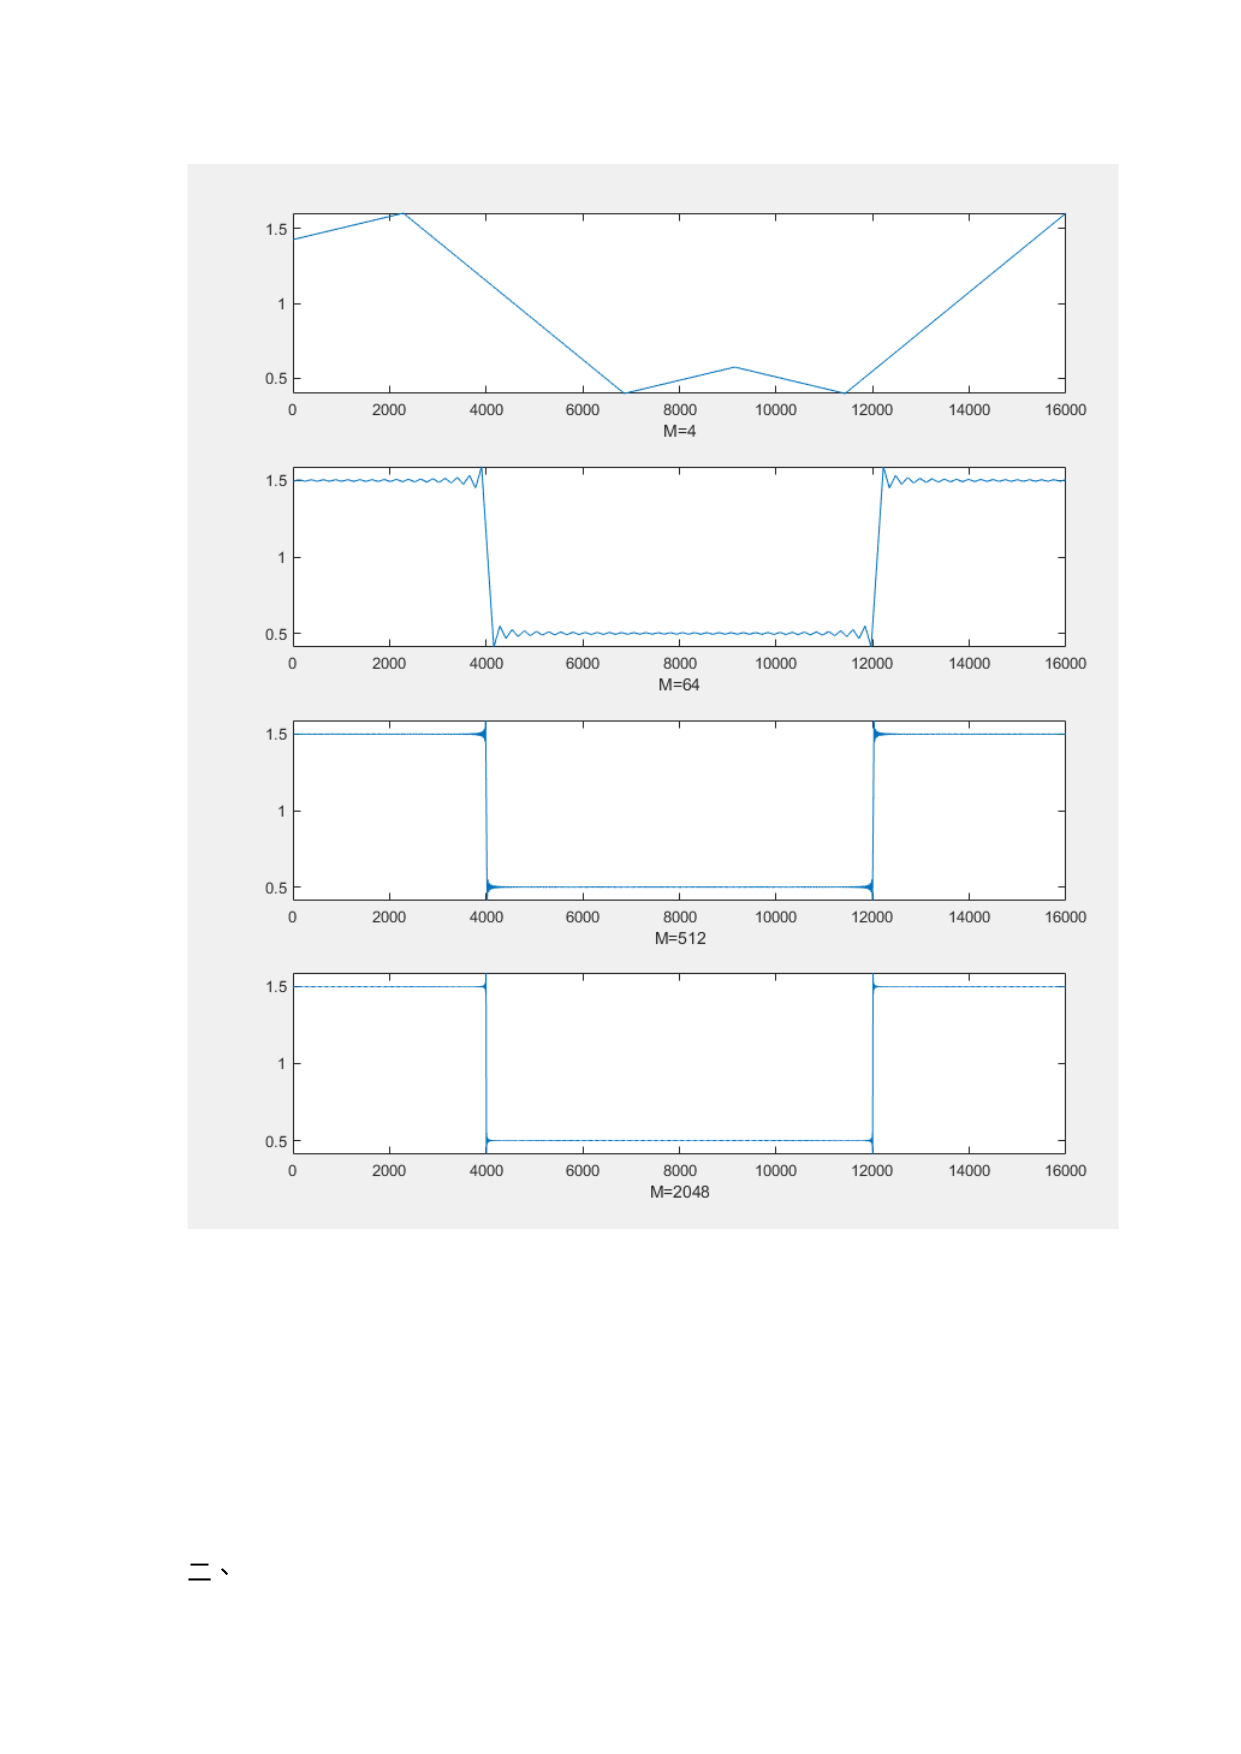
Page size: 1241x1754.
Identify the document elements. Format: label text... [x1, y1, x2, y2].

text 二、 [187, 1552, 1053, 1589]
picture [187, 164, 1119, 1229]
